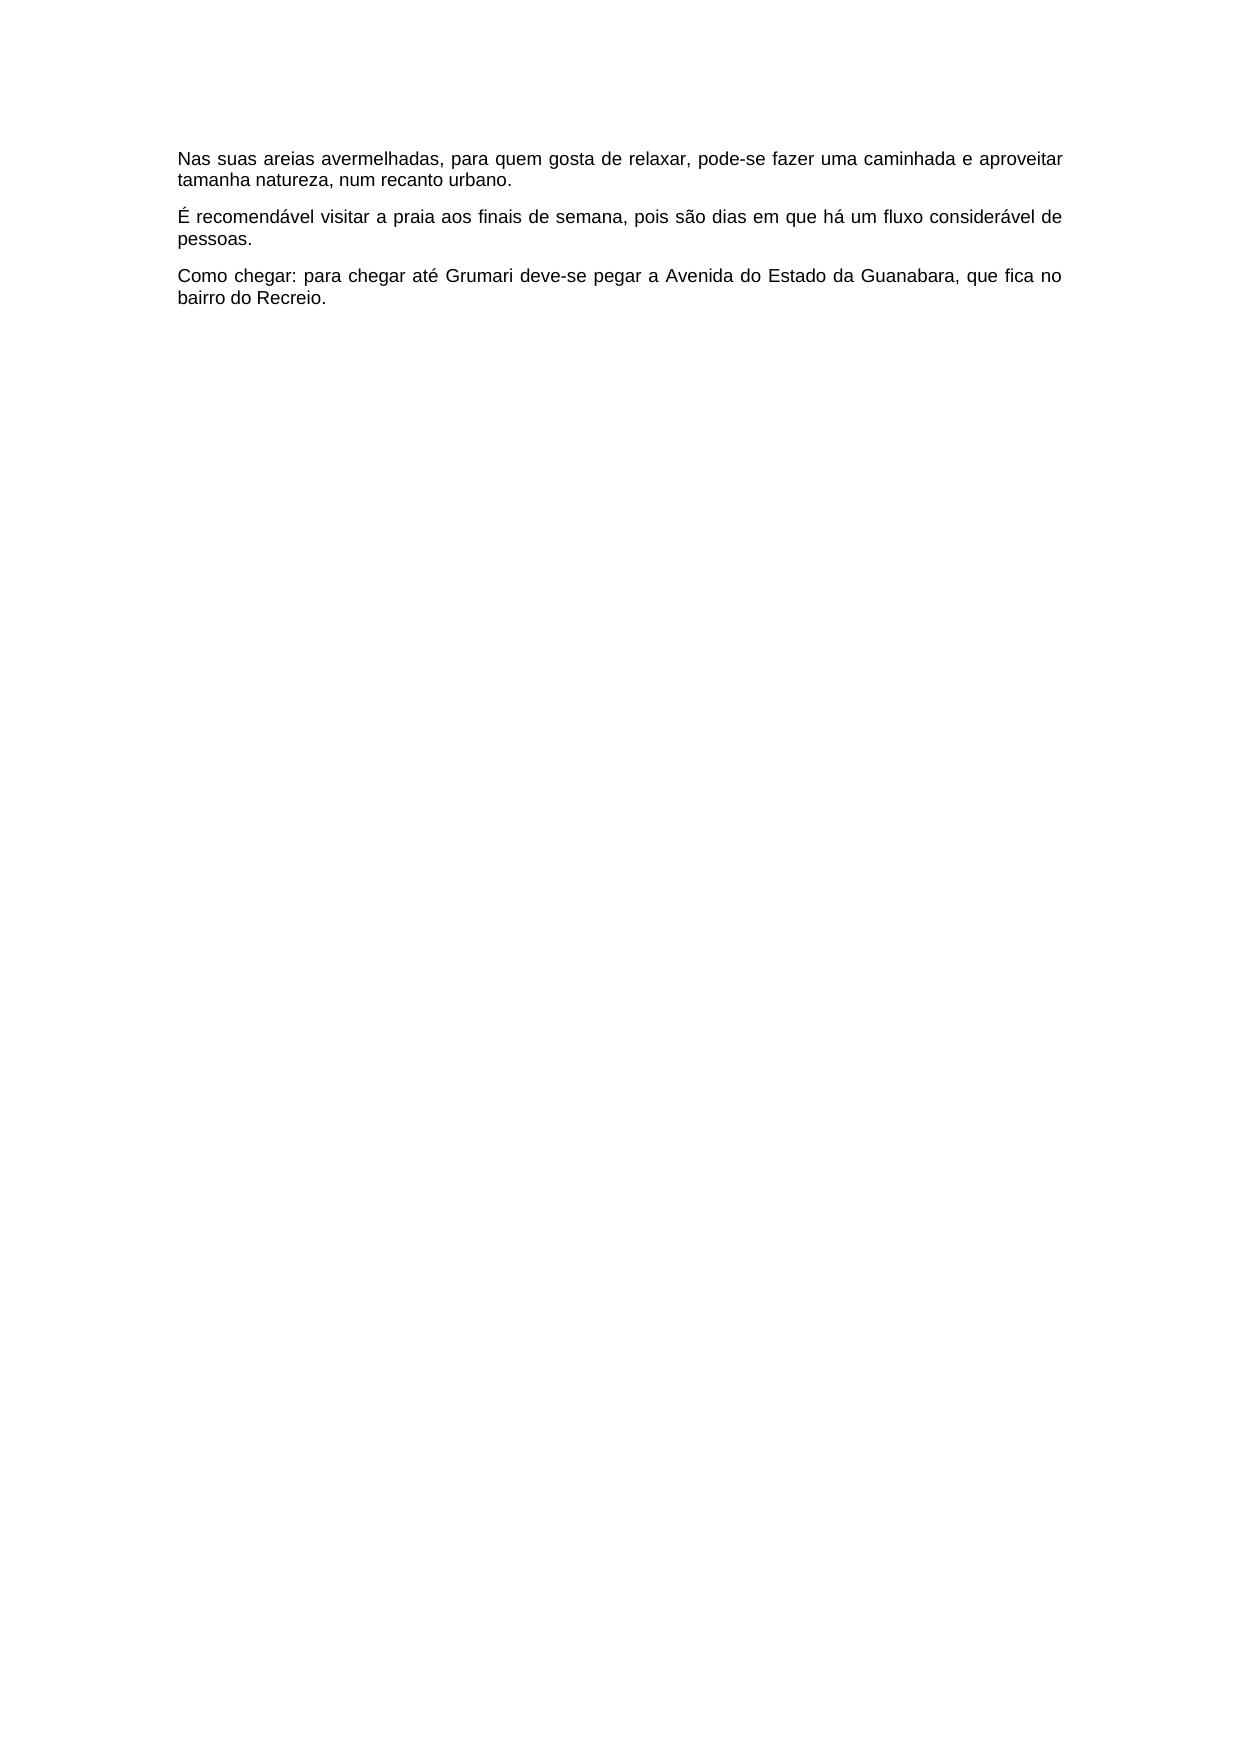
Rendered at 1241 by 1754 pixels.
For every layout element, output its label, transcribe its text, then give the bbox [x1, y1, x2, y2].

text É recomendável visitar a praia aos finais de semana, pois são dias em que há um fluxo considerável de pessoas. [177, 206, 1063, 249]
text Nas suas areias avermelhadas, para quem gosta de relaxar, pode-se fazer uma caminhada e aproveitar tamanha natureza, num recanto urbano. [177, 148, 1063, 191]
text Como chegar: para chegar até Grumari deve-se pegar a Avenida do Estado da Guanabara, que fica no bairro do Recreio. [177, 265, 1063, 308]
